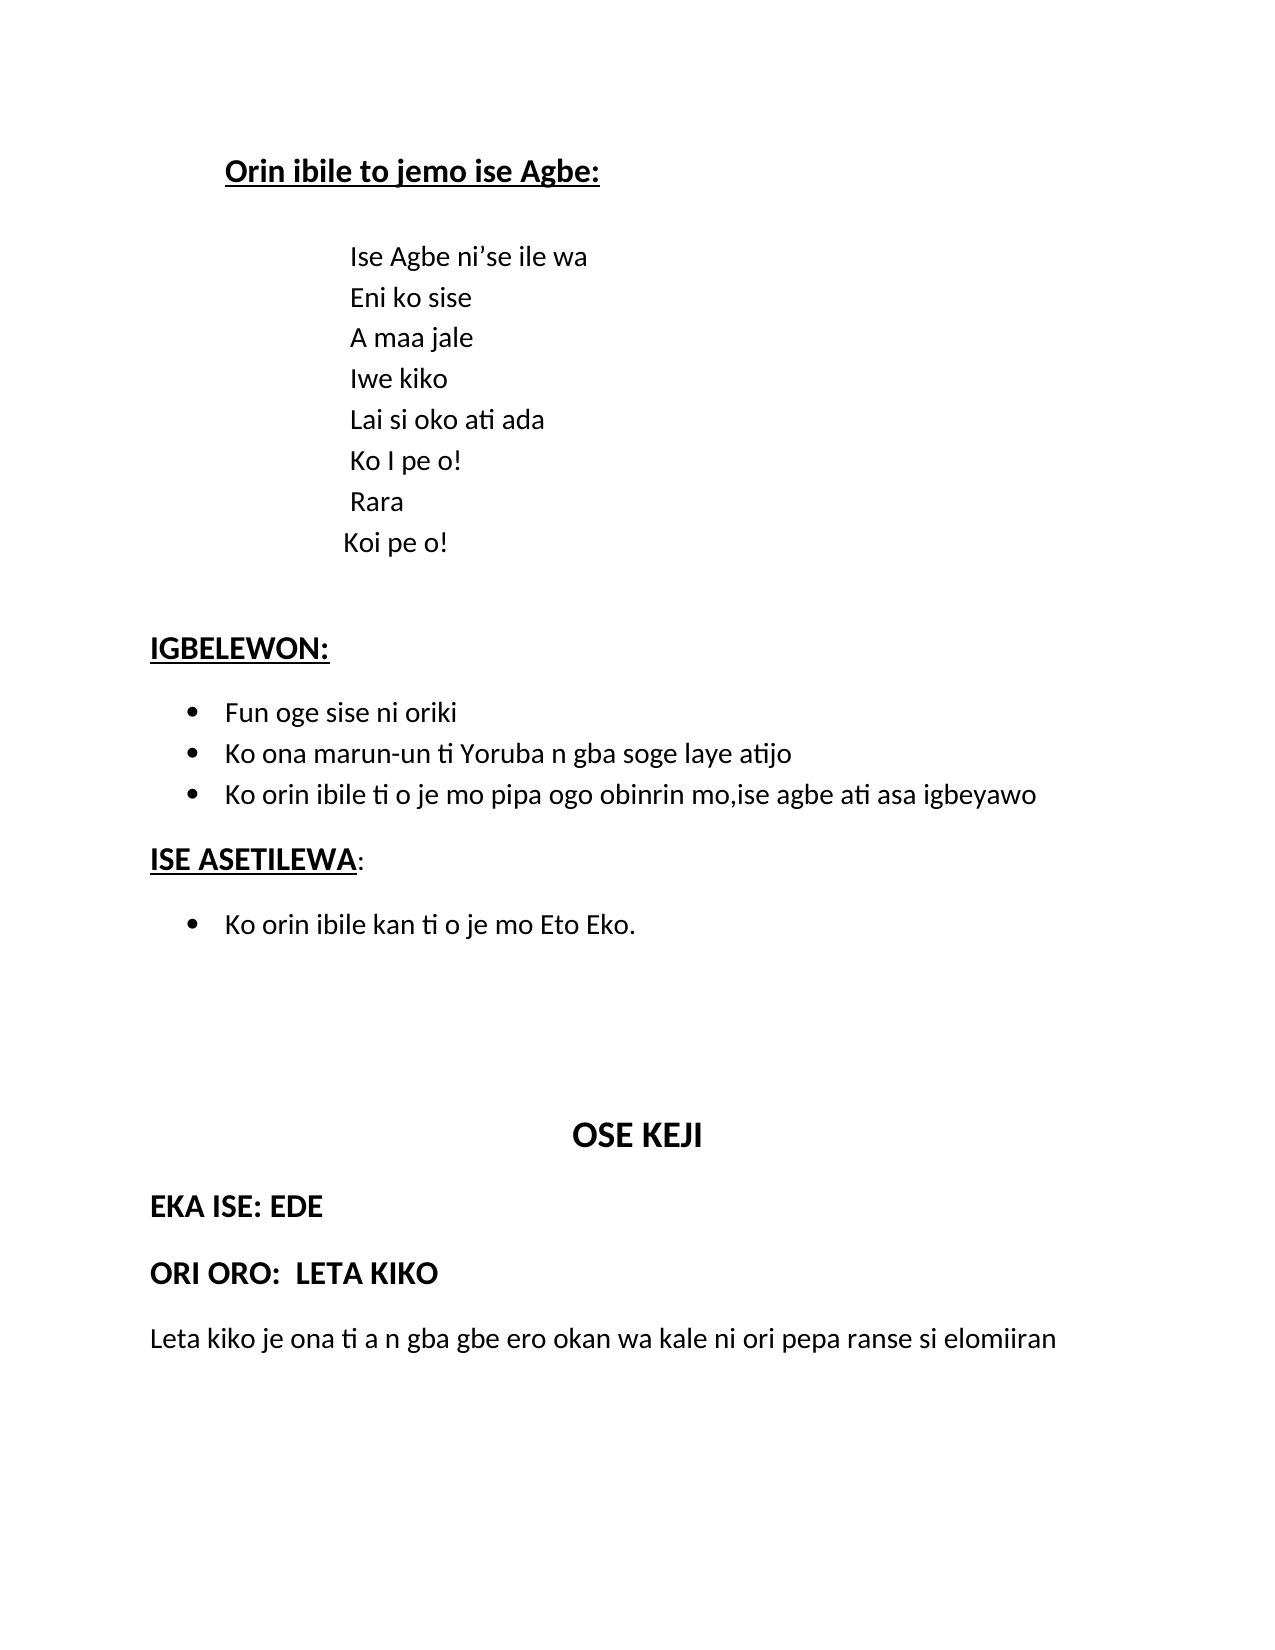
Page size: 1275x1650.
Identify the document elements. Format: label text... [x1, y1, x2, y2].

list Ise Agbe ni’se ile wa [225, 238, 1125, 273]
text ISE ASETILEWA: [150, 838, 1125, 879]
list Fun oge sise ni oriki [187, 694, 1125, 730]
text Leta kiko je ona ti a n gba gbe ero okan wa kale ni ori pepa ranse si elomiiran [150, 1320, 1125, 1356]
list Lai si oko ati ada [225, 401, 1125, 437]
list Ko orin ibile ti o je mo pipa ogo obinrin mo,ise agbe ati asa igbeyawo [187, 776, 1125, 812]
text EKA ISE: EDE [150, 1185, 1125, 1226]
text IGBELEWON: [150, 627, 1125, 668]
text OSE KEJI [150, 1111, 1125, 1157]
list Rara [225, 483, 1125, 519]
list Ko I pe o! [225, 442, 1125, 478]
list Orin ibile to jemo ise Agbe: [225, 150, 1125, 191]
list Koi pe o! [225, 524, 1125, 560]
list Eni ko sise [225, 279, 1125, 314]
list Ko orin ibile kan ti o je mo Eto Eko. [187, 906, 1125, 941]
list Iwe kiko [225, 361, 1125, 396]
text ORI ORO: LETA KIKO [150, 1252, 1125, 1293]
list Ko ona marun-un ti Yoruba n gba soge laye atijo [187, 736, 1125, 771]
list A maa jale [225, 319, 1125, 355]
